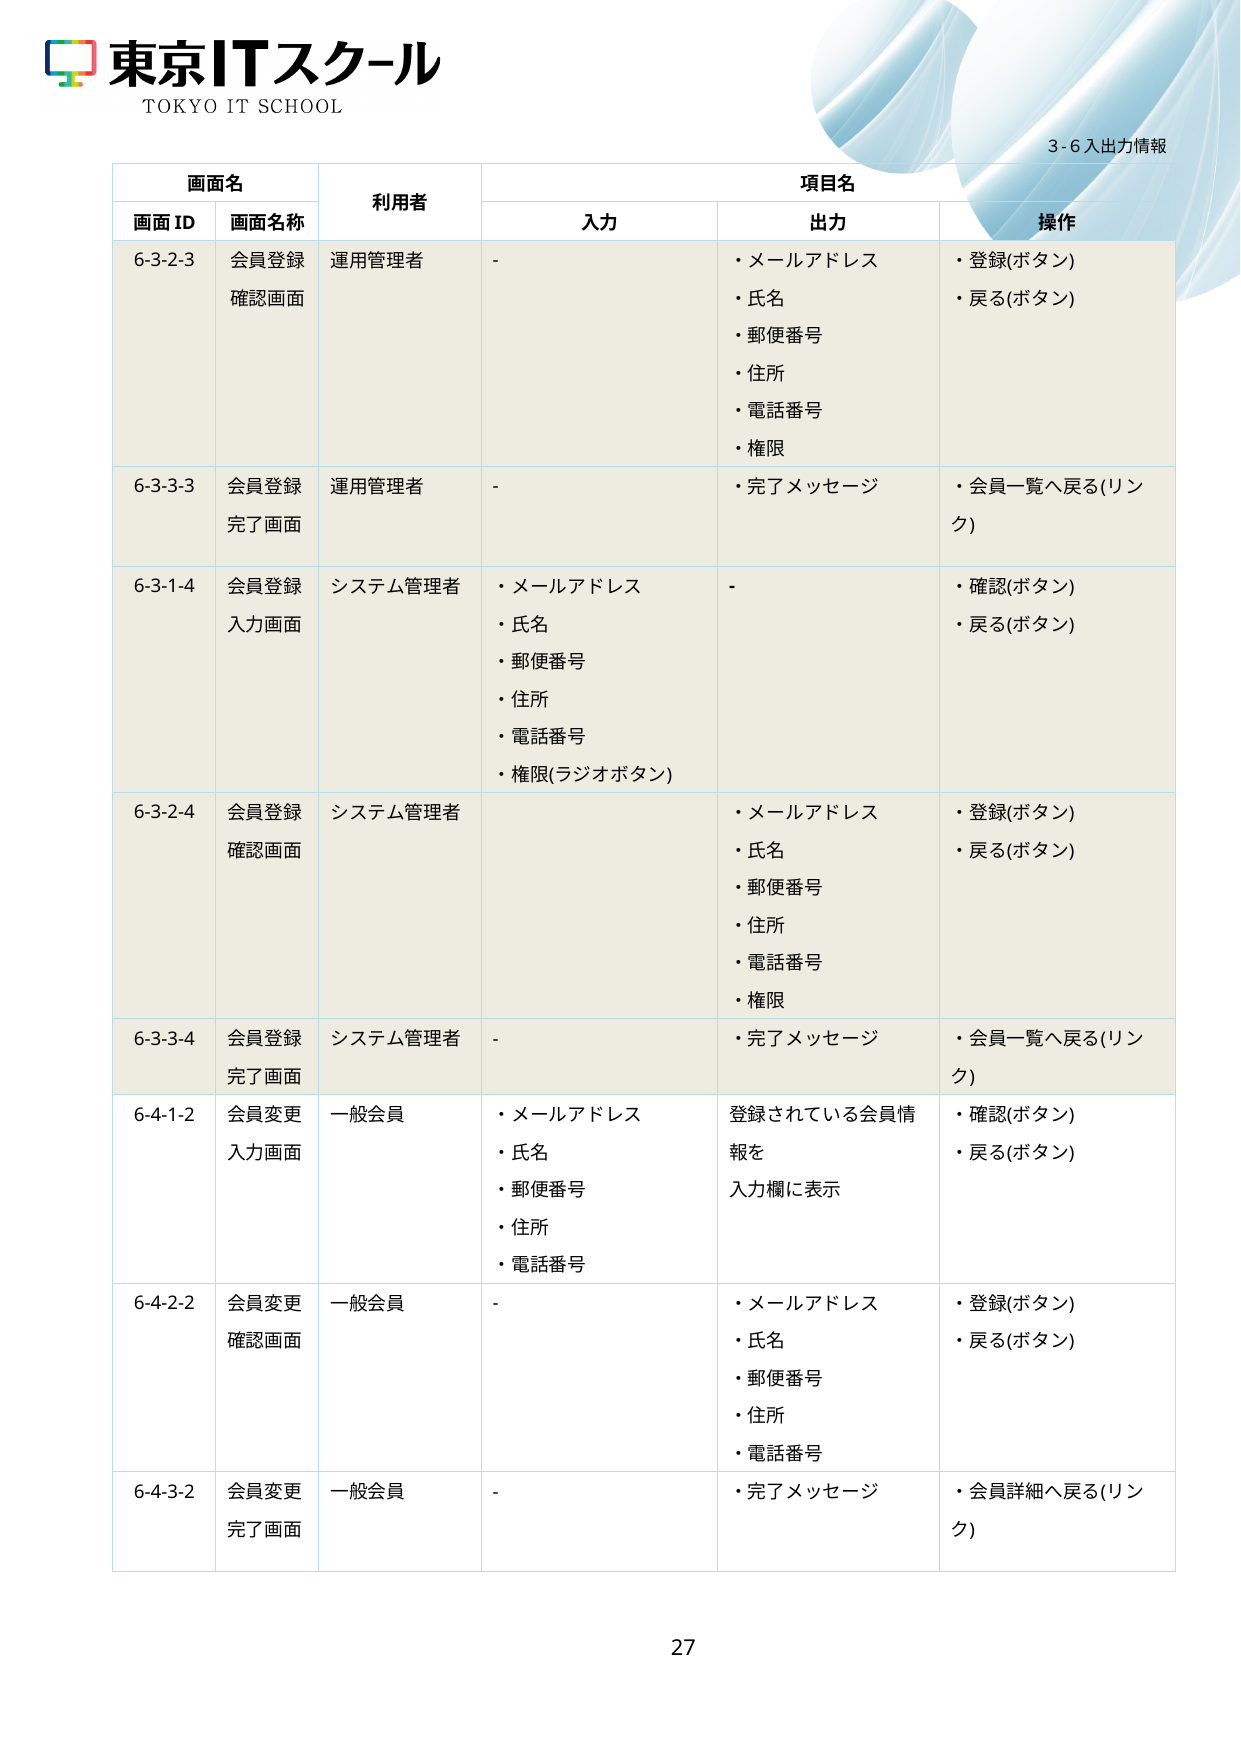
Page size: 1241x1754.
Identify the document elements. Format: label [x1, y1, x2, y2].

picture [810, 0, 1241, 307]
picture [951, 202, 1175, 240]
picture [810, 164, 1175, 201]
picture [45, 40, 441, 113]
